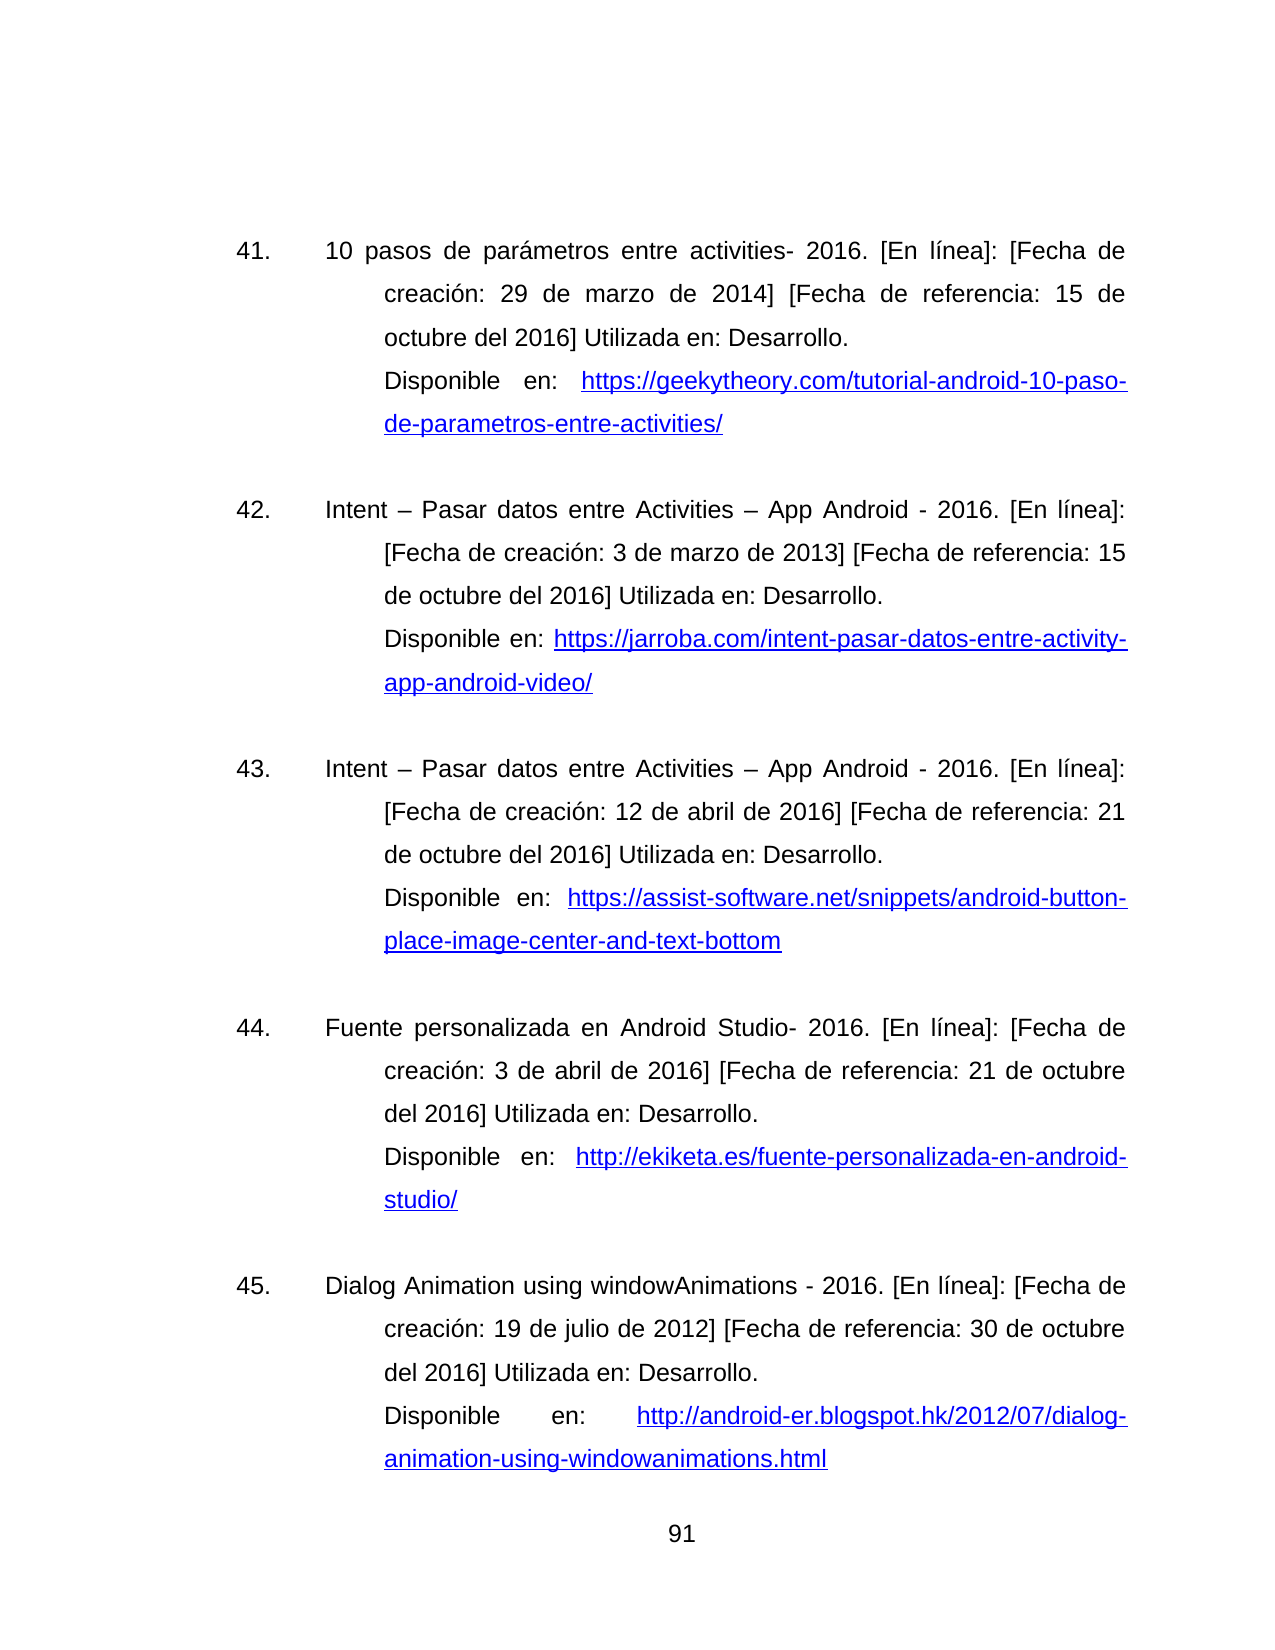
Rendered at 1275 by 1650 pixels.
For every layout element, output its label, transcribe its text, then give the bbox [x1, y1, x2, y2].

list Disponible en: https://assist-software.net/snippets/android-button-place-image-center-and-text-bottom [384, 883, 1127, 955]
list Disponible en: https://jarroba.com/intent-pasar-datos-entre-activity-app-android-video/ [384, 624, 1127, 696]
text Intent – Pasar datos entre Activities – App Android - 2016. [En línea]: [Fecha de creación: 12 de abril de 2016] [Fecha de referencia: 21 de octubre del 2016] Utilizada en: Desarrollo. [236, 754, 1127, 869]
text 10 pasos de parámetros entre activities- 2016. [En línea]: [Fecha de creación: 29 de marzo de 2014] [Fecha de referencia: 15 de octubre del 2016] Utilizada en: Desarrollo. [236, 236, 1127, 351]
text Fuente personalizada en Android Studio- 2016. [En línea]: [Fecha de creación: 3 de abril de 2016] [Fecha de referencia: 21 de octubre del 2016] Utilizada en: Desarrollo. [236, 1012, 1127, 1127]
text Intent – Pasar datos entre Activities – App Android - 2016. [En línea]: [Fecha de creación: 3 de marzo de 2013] [Fecha de referencia: 15 de octubre del 2016] Utilizada en: Desarrollo. [236, 495, 1127, 610]
list Disponible en: https://geekytheory.com/tutorial-android-10-paso-de-parametros-entre-activities/ [384, 366, 1127, 437]
list Disponible en: http://android-er.blogspot.hk/2012/07/dialog-animation-using-windowanimations.html [384, 1401, 1127, 1472]
list Disponible en: http://ekiketa.es/fuente-personalizada-en-android-studio/ [384, 1142, 1127, 1214]
text Dialog Animation using windowAnimations - 2016. [En línea]: [Fecha de creación: 19 de julio de 2012] [Fecha de referencia: 30 de octubre del 2016] Utilizada en: Desarrollo. [236, 1271, 1127, 1386]
